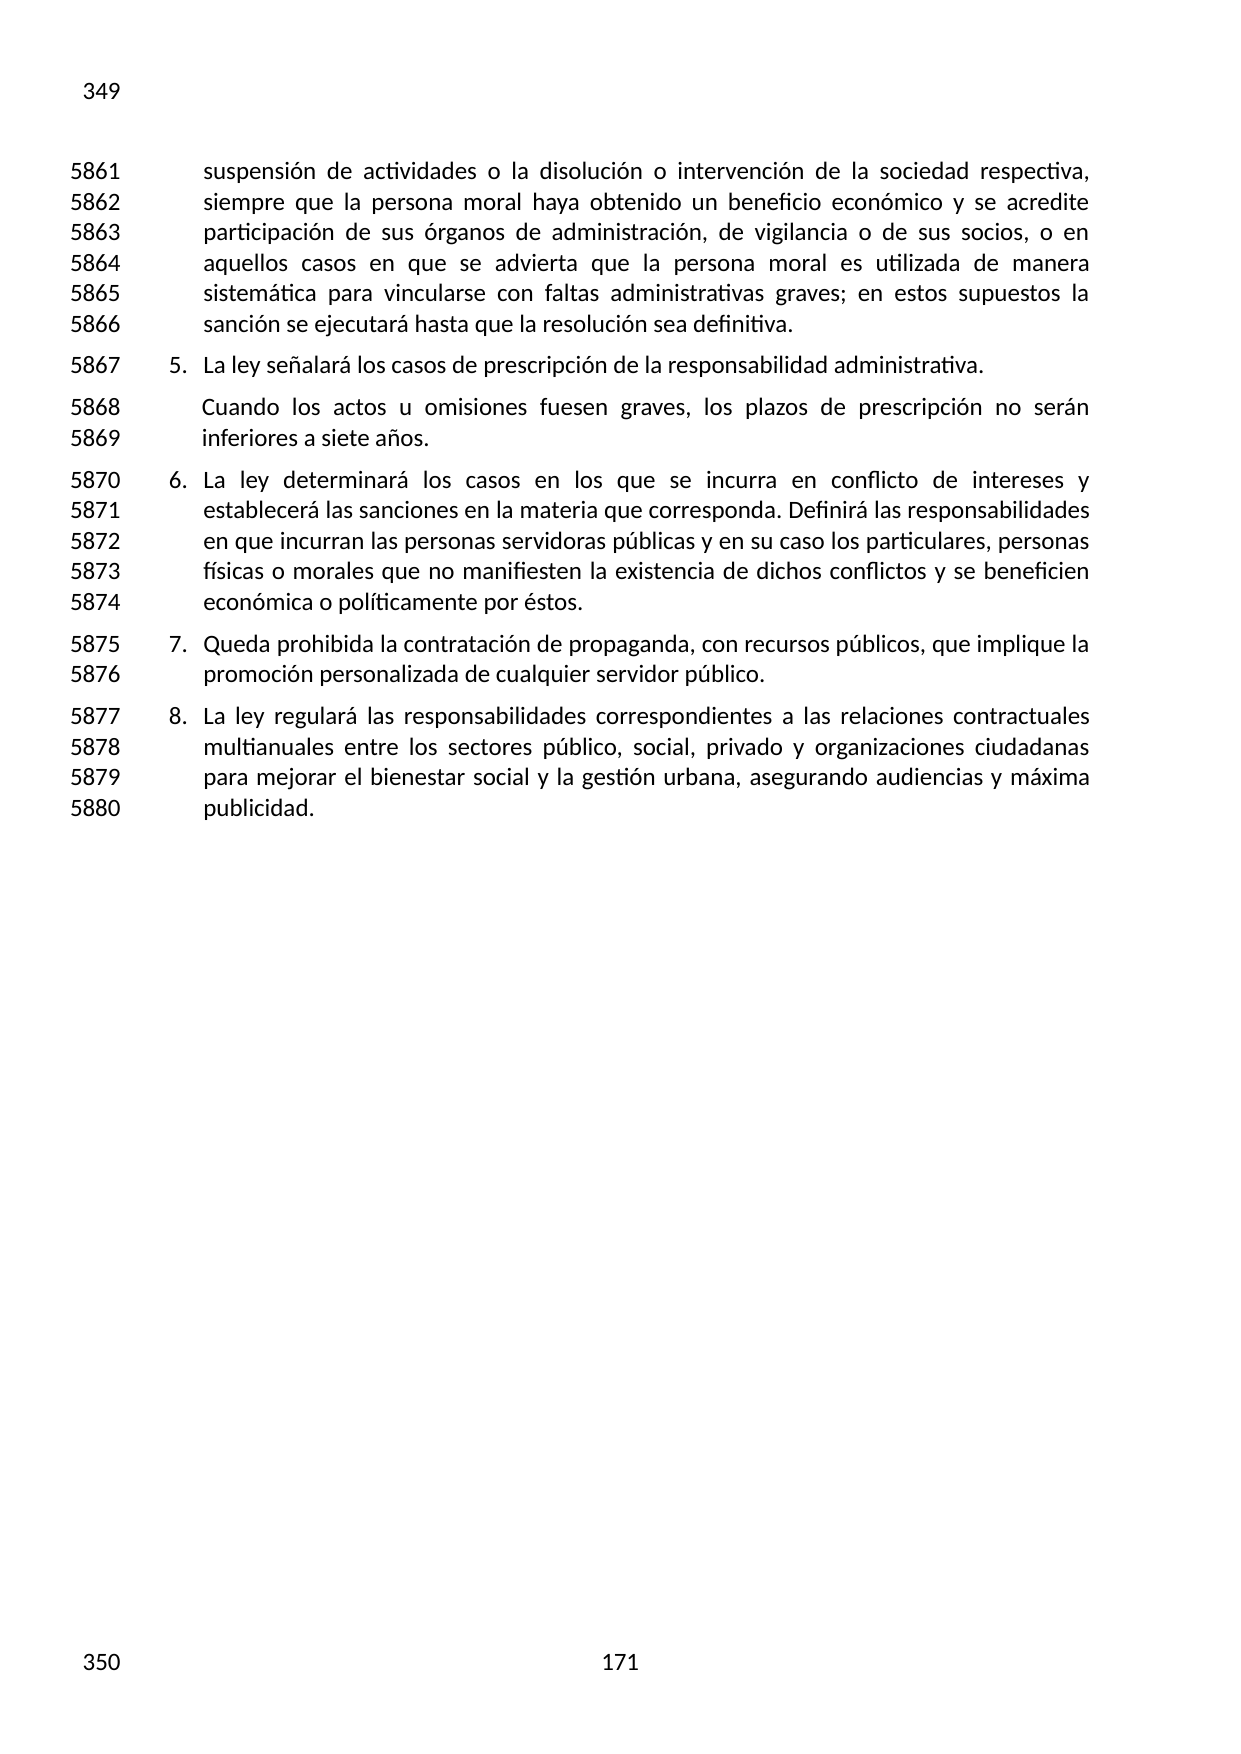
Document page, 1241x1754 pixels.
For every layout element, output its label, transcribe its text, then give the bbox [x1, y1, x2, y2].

text Cuando los actos u omisiones fuesen graves, los plazos de prescripción no serán inferiores a siete años. [202, 392, 1091, 453]
list Queda prohibida la contratación de propaganda, con recursos públicos, que implique la promoción personalizada de cualquier servidor público. [169, 628, 1091, 689]
list La ley regulará las responsabilidades correspondientes a las relaciones contractuales multianuales entre los sectores público, social, privado y organizaciones ciudadanas para mejorar el bienestar social y la gestión urbana, asegurando audiencias y máxima publicidad. [169, 700, 1091, 822]
list La ley determinará los casos en los que se incurra en conflicto de intereses y establecerá las sanciones en la materia que corresponda. Definirá las responsabilidades en que incurran las personas servidoras públicas y en su caso los particulares, personas físicas o morales que no manifiesten la existencia de dichos conflictos y se beneficien económica o políticamente por éstos. [169, 464, 1091, 617]
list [169, 155, 1091, 338]
list La ley señalará los casos de prescripción de la responsabilidad administrativa. [169, 350, 1091, 380]
